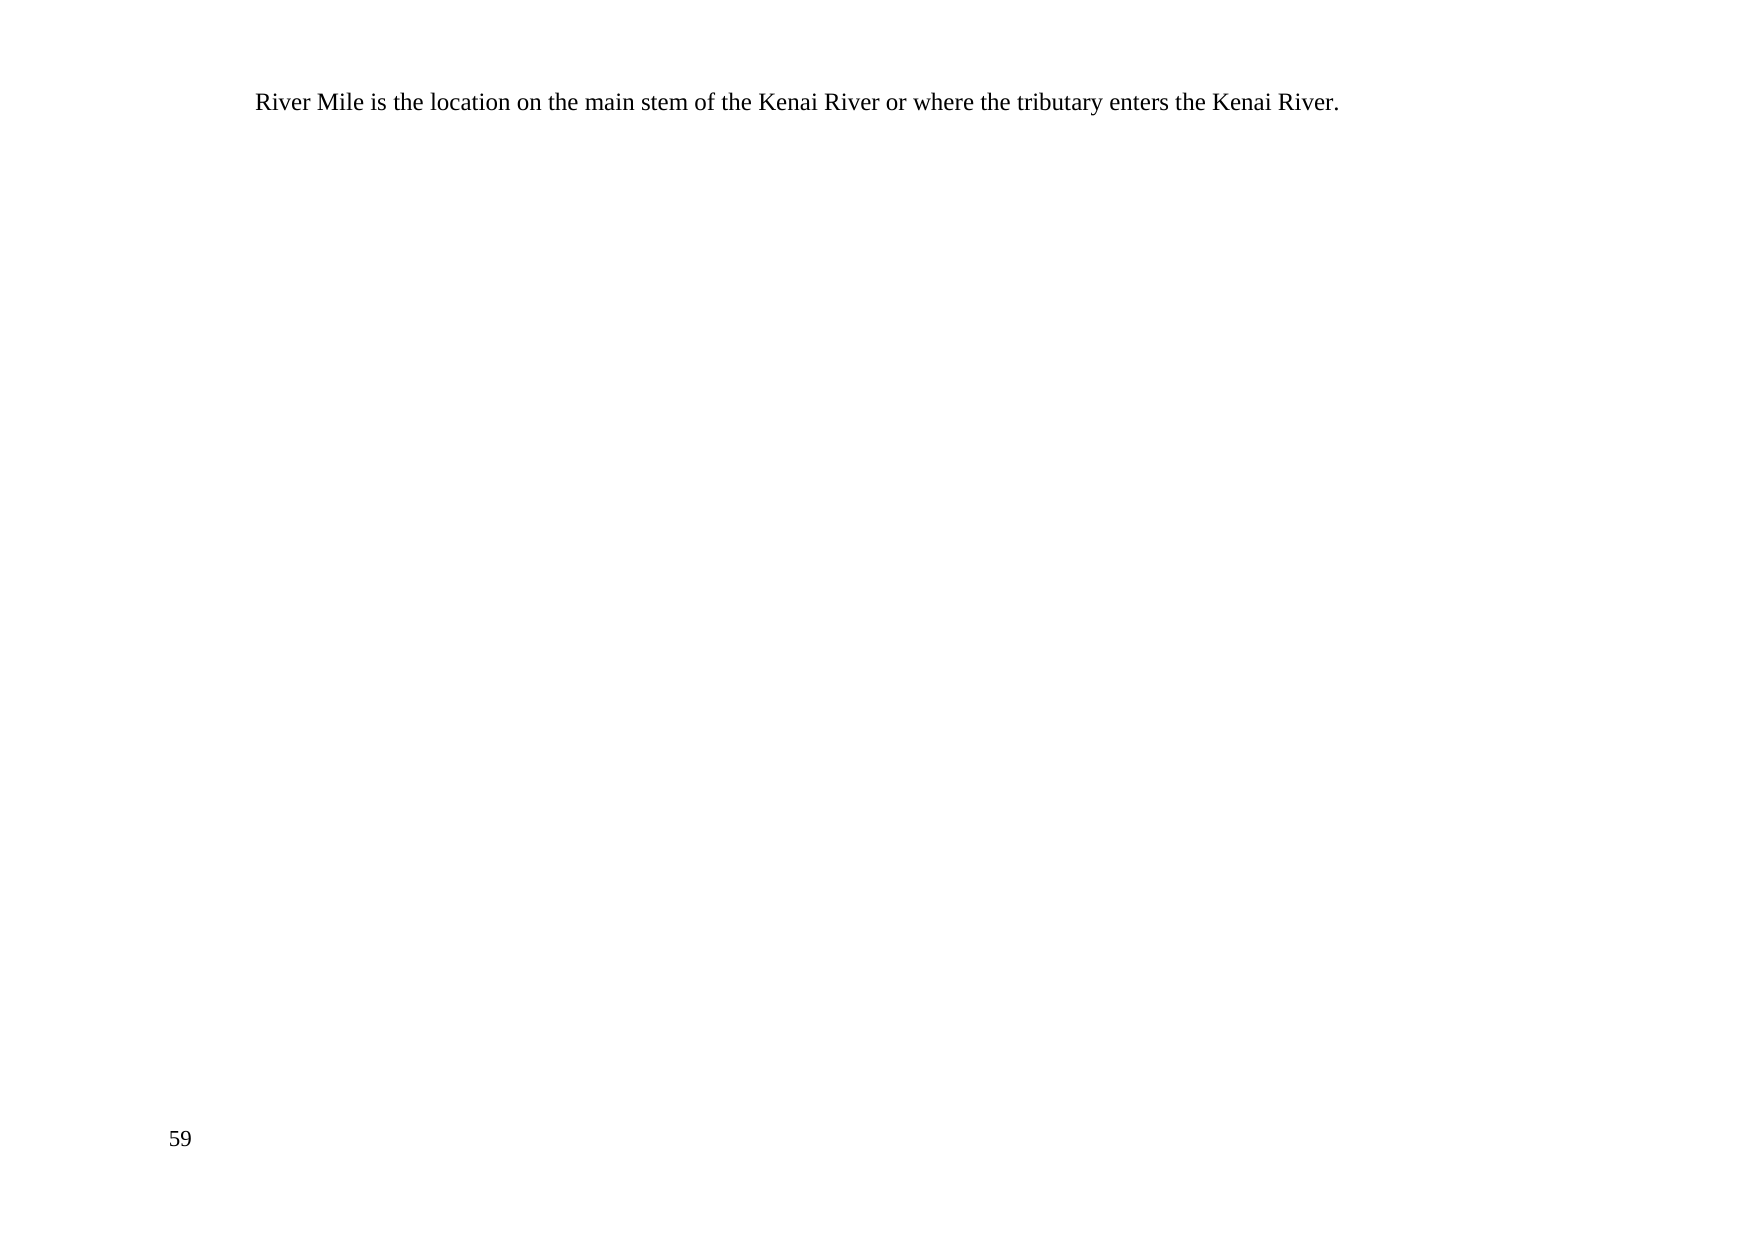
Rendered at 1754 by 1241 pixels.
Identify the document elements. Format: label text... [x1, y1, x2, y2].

text River Mile is the location on the main stem of the Kenai River or where the tributary enters the Kenai River. [255, 87, 1616, 116]
